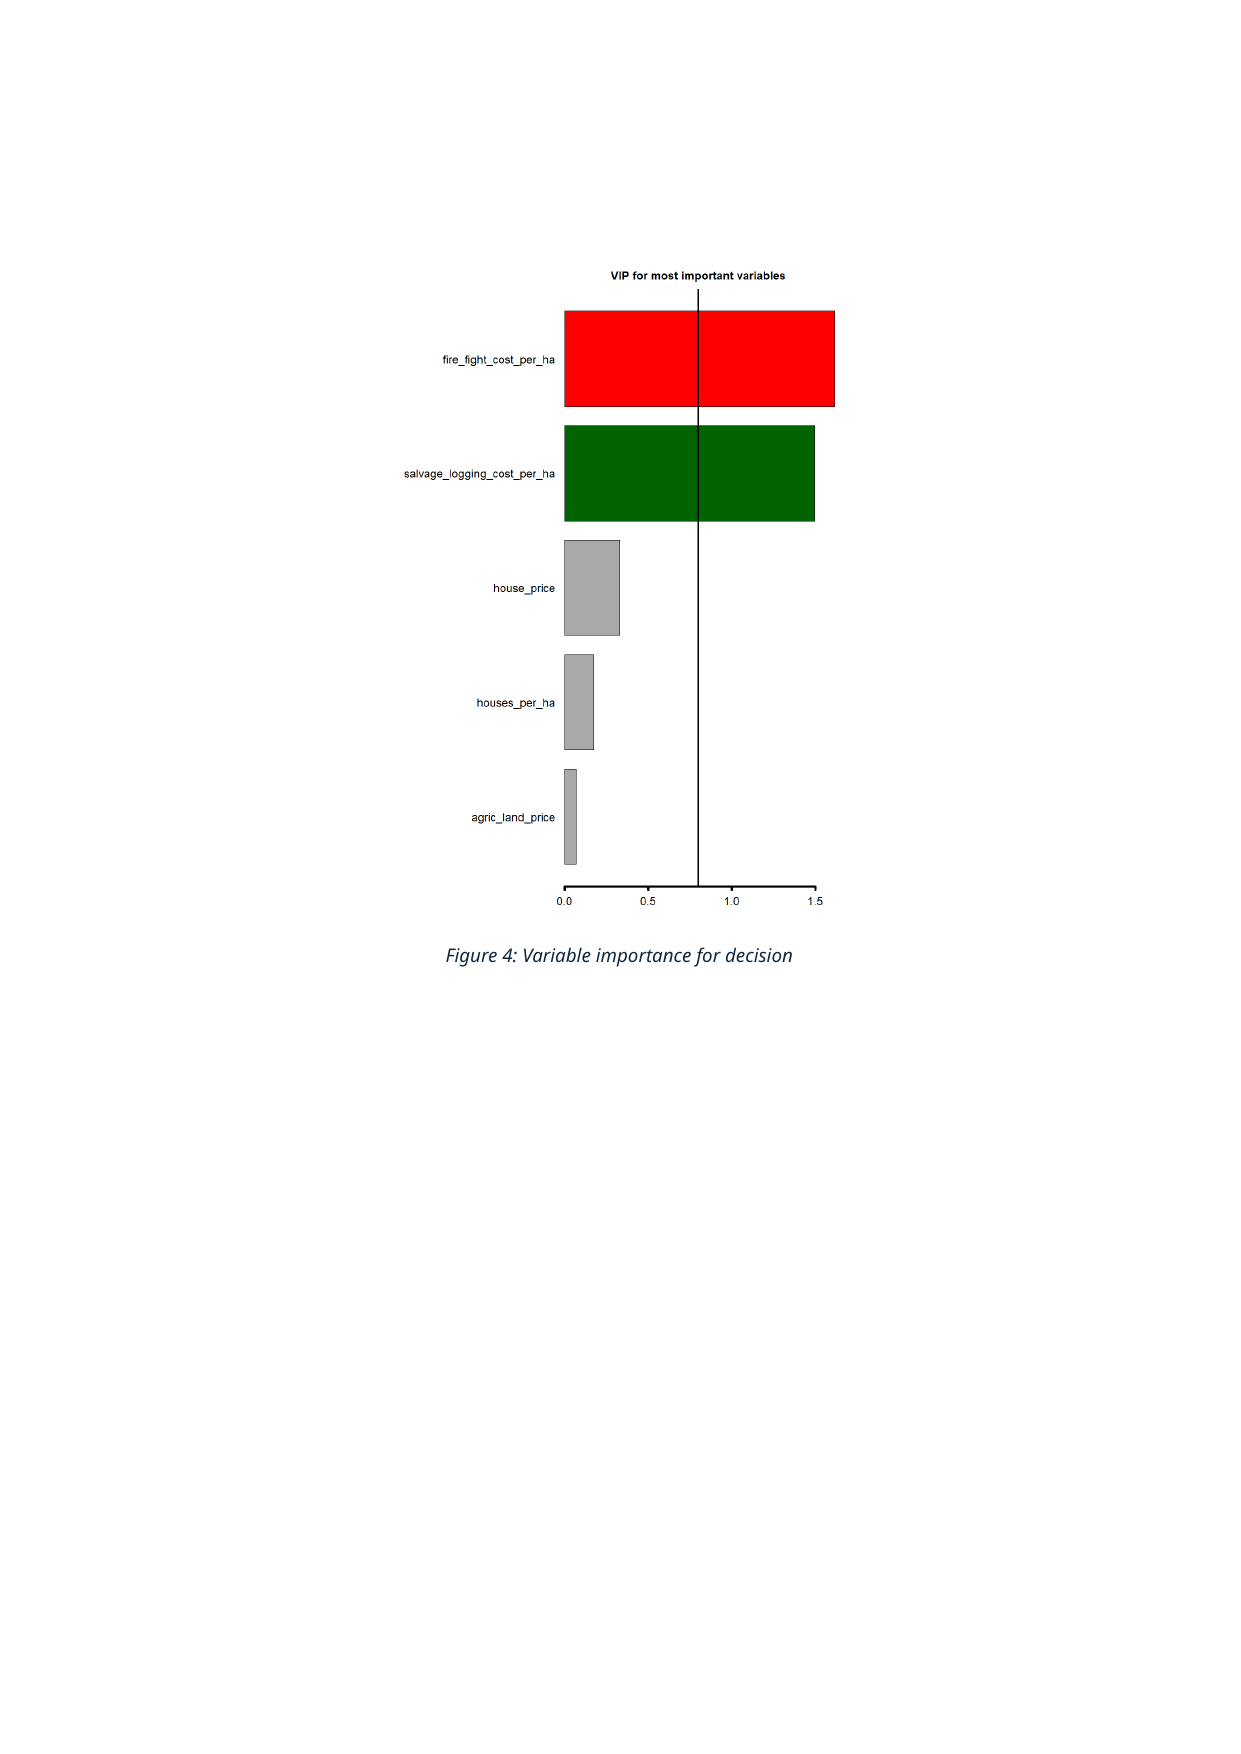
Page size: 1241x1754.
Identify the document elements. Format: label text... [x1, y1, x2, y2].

picture [392, 261, 849, 921]
